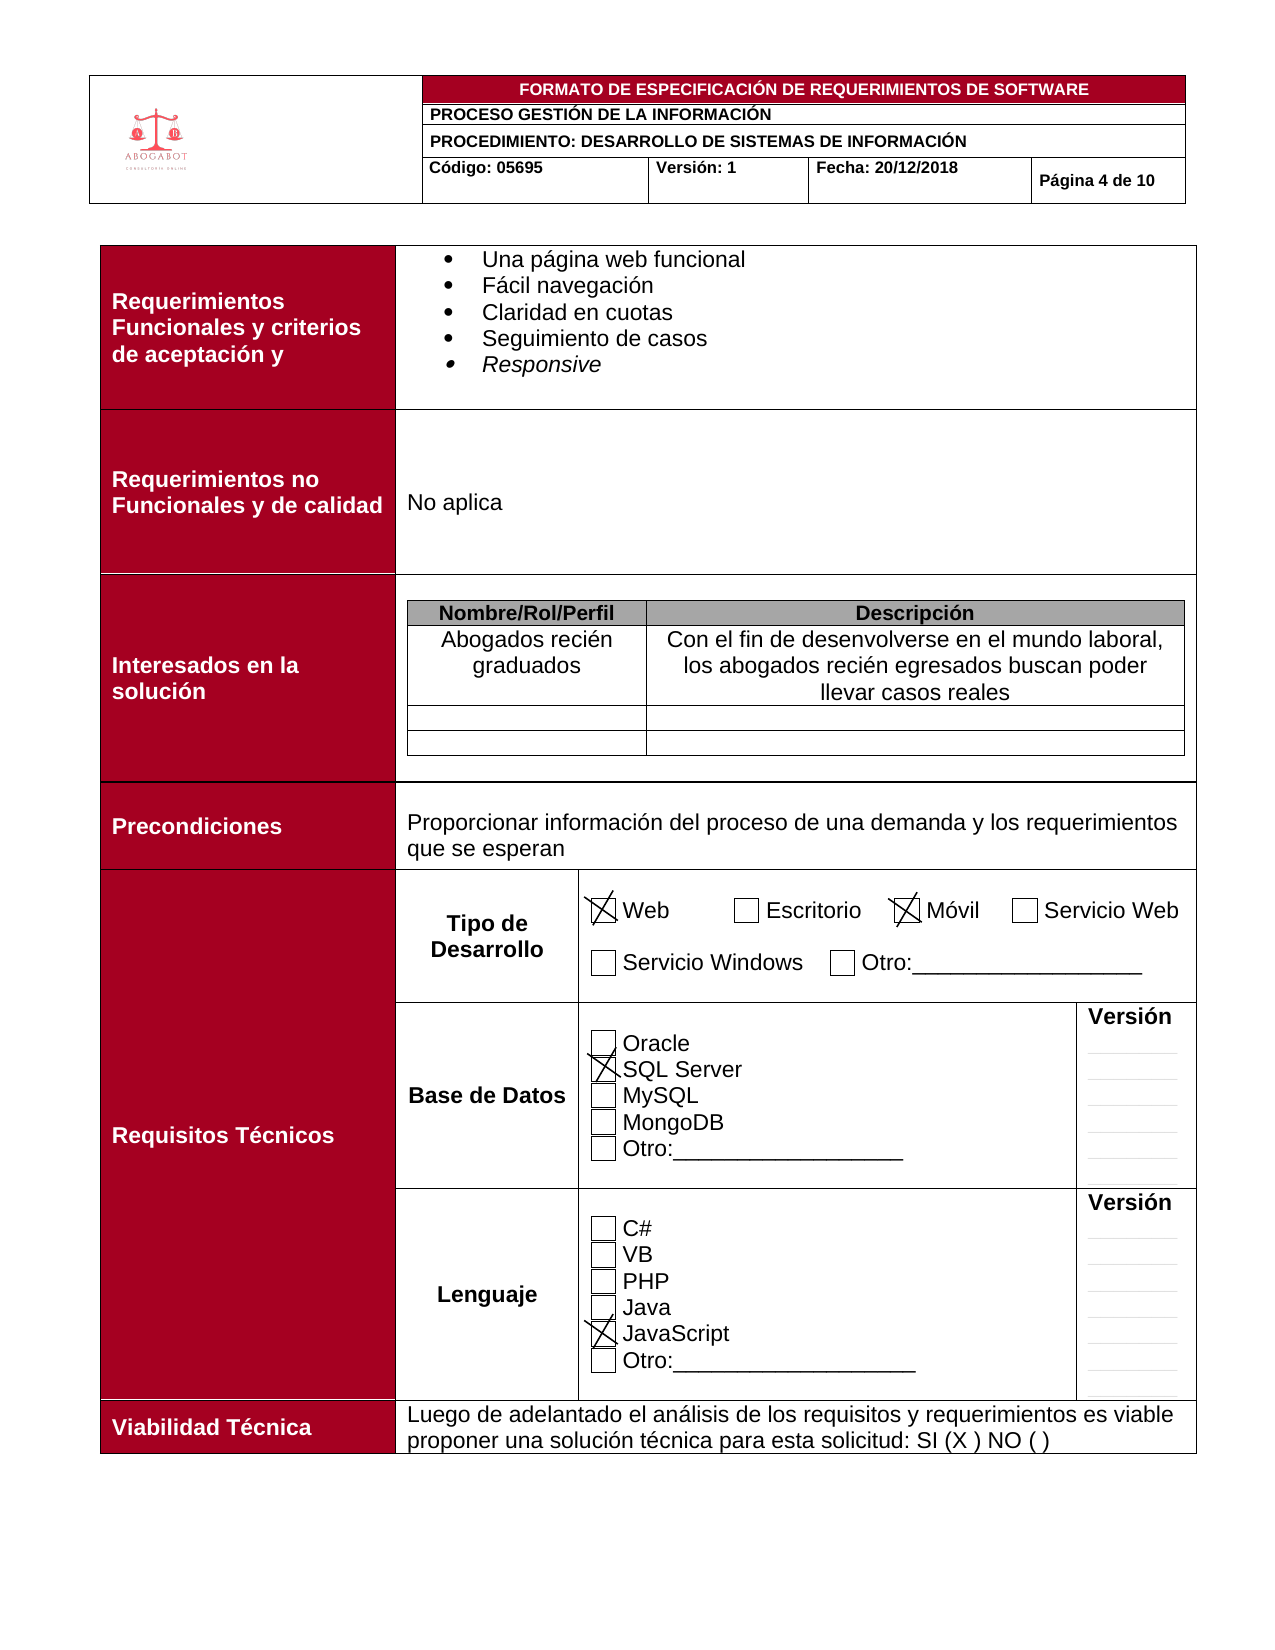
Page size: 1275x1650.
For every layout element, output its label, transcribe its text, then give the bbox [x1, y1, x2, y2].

picture [96, 79, 216, 199]
table_cell No aplica [396, 410, 1196, 573]
table_cell Tipo de Desarrollo [396, 870, 578, 1002]
table_cell Viabilidad Técnica [101, 1401, 395, 1453]
table_cell Precondiciones [101, 783, 395, 869]
table_cell Lenguaje [396, 1189, 578, 1399]
table_cell C# VB PHP Java JavaScript Otro:___________________ [579, 1189, 1076, 1399]
table_cell Una página web funcional Fácil navegación Claridad en cuotas Seguimiento de casos Responsive [396, 246, 1196, 409]
table_cell Versión _______ _______ _______ _______ _______ _______ [1077, 1003, 1196, 1188]
table_cell Base de Datos [396, 1003, 578, 1188]
table_cell Luego de adelantado el análisis de los requisitos y requerimientos es viable proponer una solución técnica para esta solicitud: SI (X ) NO ( ) [396, 1401, 1196, 1453]
table_cell Web Escritorio Móvil Servicio Web Servicio Windows Otro:__________________ [579, 870, 1196, 1002]
table_cell Versión _______ _______ _______ _______ _______ _______ _______ [1077, 1189, 1196, 1399]
table_cell Interesados en la solución [101, 575, 395, 781]
table_cell Oracle SQL Server MySQL MongoDB Otro:__________________ [579, 1003, 1076, 1188]
table_cell Requerimientos no Funcionales y de calidad [101, 410, 395, 573]
table_cell Requisitos Técnicos [101, 870, 395, 1399]
table_cell [396, 575, 1196, 781]
table_cell Requerimientos Funcionales y criterios de aceptación y [101, 246, 395, 409]
table_cell Proporcionar información del proceso de una demanda y los requerimientos que se esperan [396, 783, 1196, 869]
